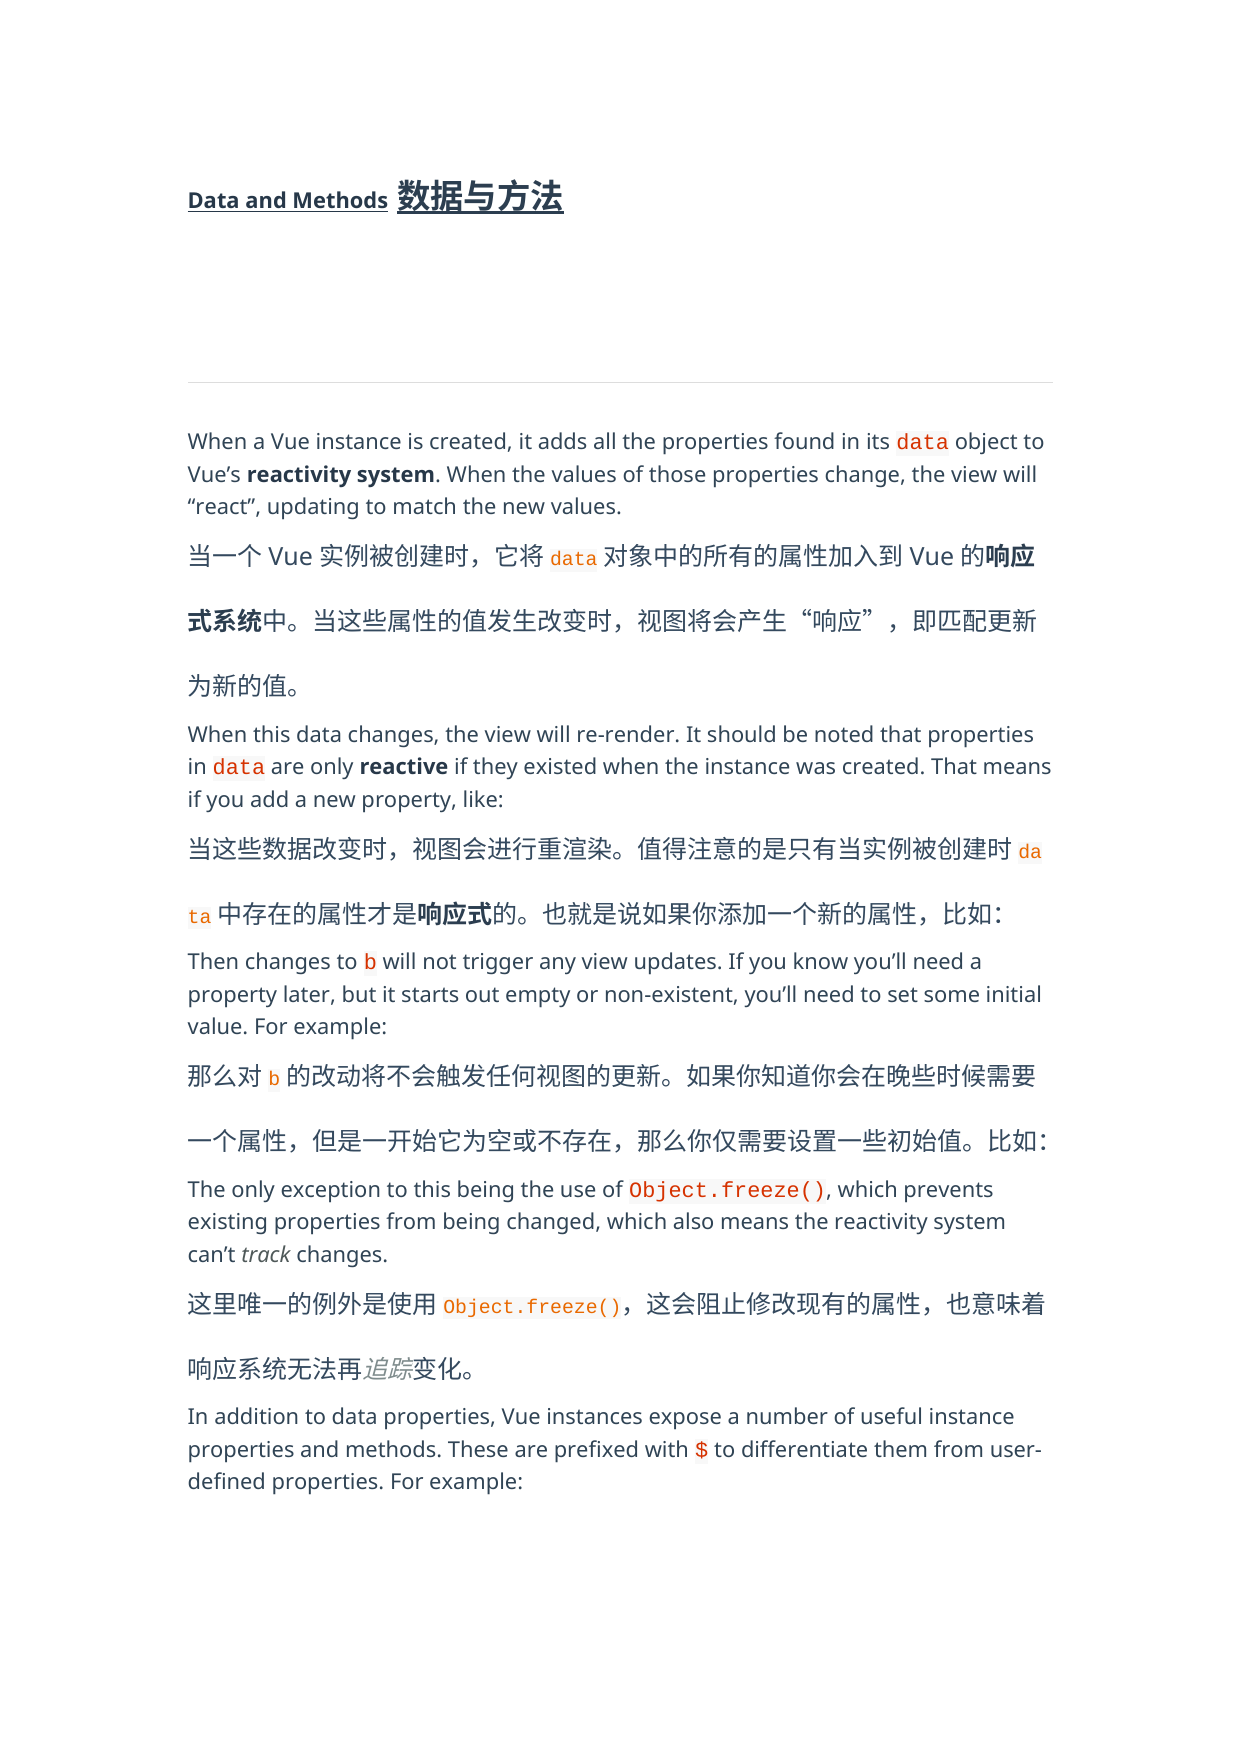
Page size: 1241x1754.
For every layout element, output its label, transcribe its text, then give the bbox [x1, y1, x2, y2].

text The only exception to this being the use of Object.freeze(), which prevents existing properties from being changed, which also means the reactivity system can’t track changes. [187, 1172, 1053, 1270]
subtitle Data and Methods 数据与方法 [187, 162, 1053, 227]
text When this data changes, the view will re-render. It should be noted that properties in data are only reactive if they existed when the instance was created. That means if you add a new property, like: [187, 717, 1053, 815]
text When a Vue instance is created, it adds all the properties found in its data object to Vue’s reactivity system. When the values of those properties change, the view will “react”, updating to match the new values. [187, 425, 1053, 522]
text 这里唯一的例外是使用 Object.freeze()，这会阻止修改现有的属性，也意味着响应系统无法再追踪变化。 [187, 1270, 1053, 1400]
text In addition to data properties, Vue instances expose a number of useful instance properties and methods. These are prefixed with $ to differentiate them from user-defined properties. For example: [187, 1400, 1053, 1497]
text 那么对 b 的改动将不会触发任何视图的更新。如果你知道你会在晚些时候需要一个属性，但是一开始它为空或不存在，那么你仅需要设置一些初始值。比如： [187, 1042, 1053, 1172]
text Then changes to b will not trigger any view updates. If you know you’ll need a property later, but it starts out empty or non-existent, you’ll need to set some initial value. For example: [187, 945, 1053, 1042]
text 当一个 Vue 实例被创建时，它将 data 对象中的所有的属性加入到 Vue 的响应式系统中。当这些属性的值发生改变时，视图将会产生“响应”，即匹配更新为新的值。 [187, 522, 1053, 717]
text 当这些数据改变时，视图会进行重渲染。值得注意的是只有当实例被创建时 data 中存在的属性才是响应式的。也就是说如果你添加一个新的属性，比如： [187, 815, 1053, 945]
